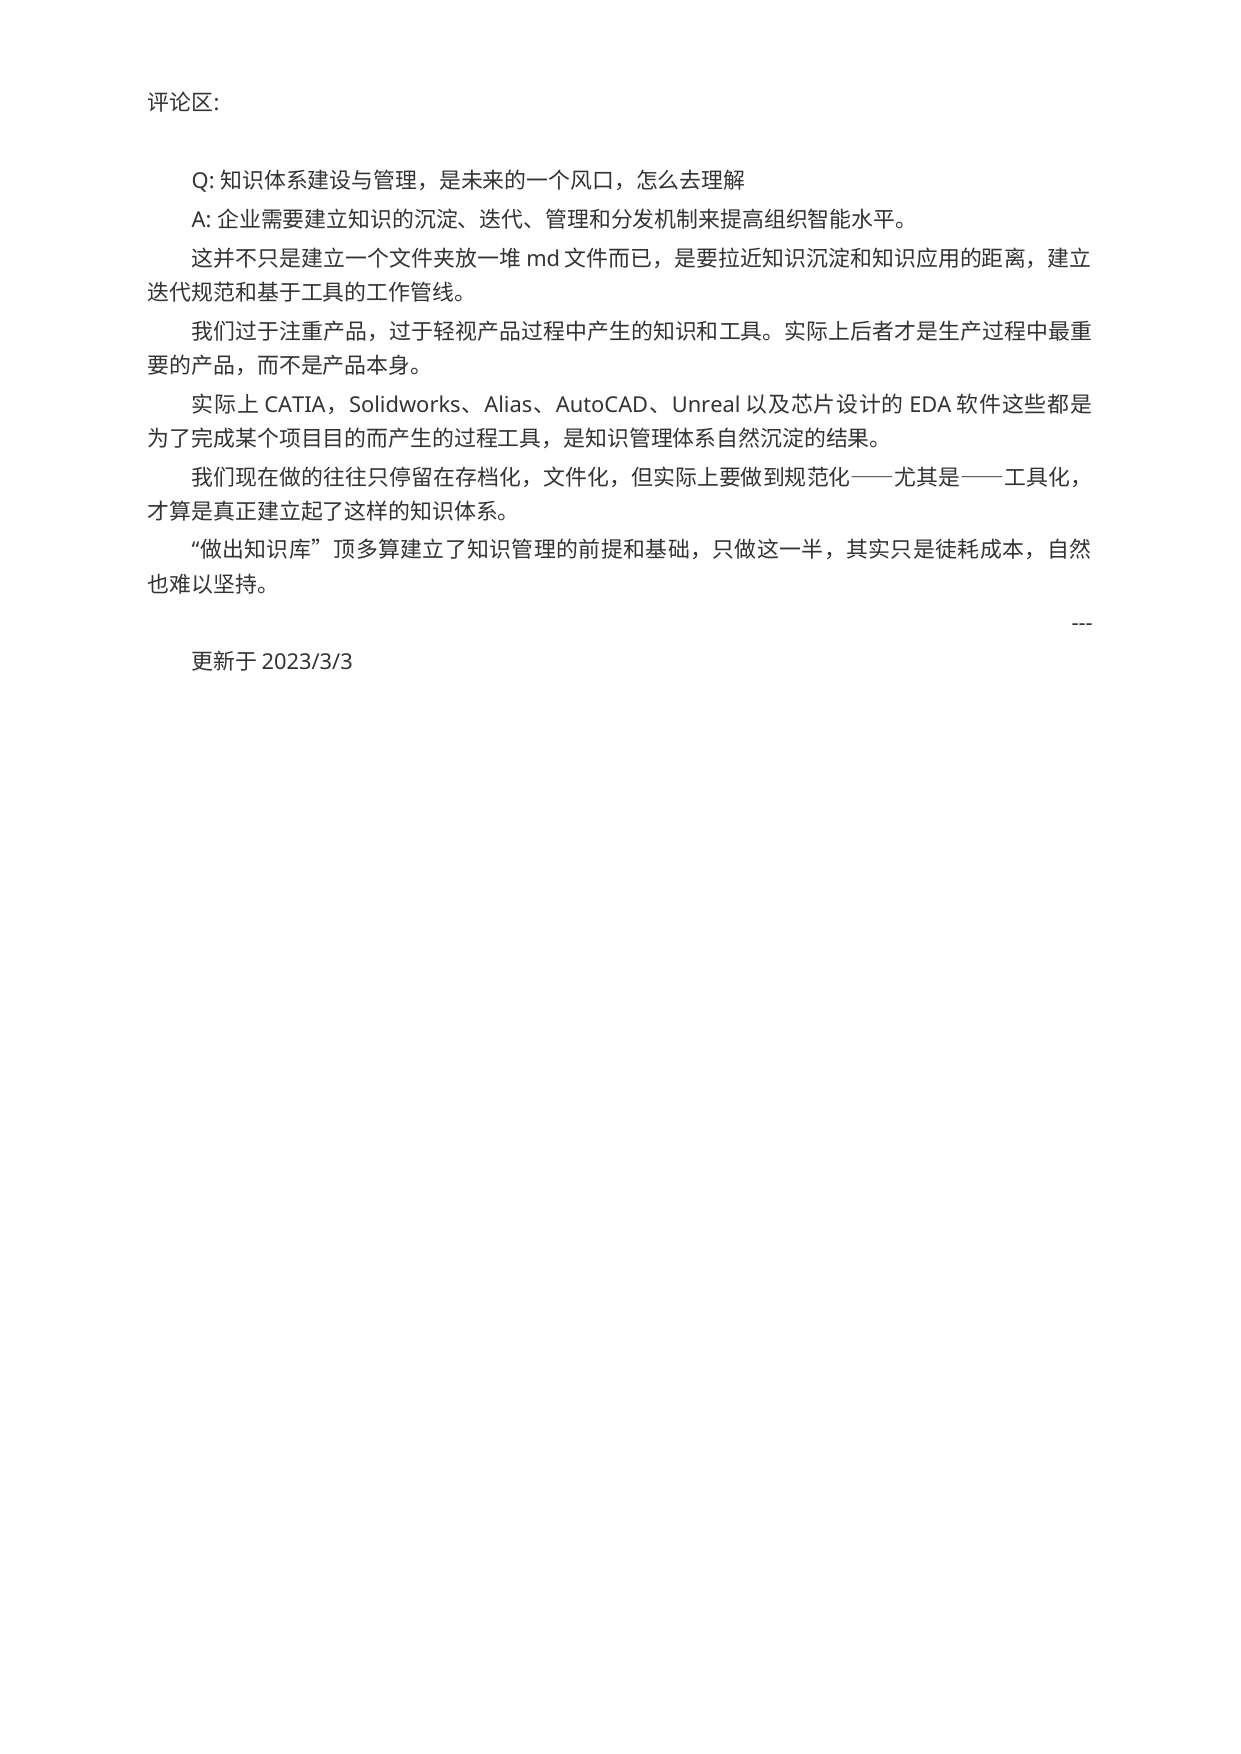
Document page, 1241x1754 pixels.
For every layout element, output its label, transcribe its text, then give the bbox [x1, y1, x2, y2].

text 这并不只是建立一个文件夹放一堆md文件而已，是要拉近知识沉淀和知识应用的距离，建立迭代规范和基于工具的工作管线。 [148, 240, 1092, 308]
text “做出知识库”顶多算建立了知识管理的前提和基础，只做这一半，其实只是徒耗成本，自然也难以坚持。 [148, 531, 1092, 599]
text 我们过于注重产品，过于轻视产品过程中产生的知识和工具。实际上后者才是生产过程中最重要的产品，而不是产品本身。 [148, 313, 1092, 381]
text 我们现在做的往往只停留在存档化，文件化，但实际上要做到规范化——尤其是——工具化，才算是真正建立起了这样的知识体系。 [148, 458, 1092, 526]
text 更新于2023/3/3 [148, 643, 1092, 677]
text 实际上CATIA，Solidworks、Alias、AutoCAD、Unreal以及芯片设计的EDA软件这些都是为了完成某个项目目的而产生的过程工具，是知识管理体系自然沉淀的结果。 [148, 386, 1092, 453]
text --- [148, 604, 1092, 638]
text 评论区: [148, 84, 1092, 118]
text A: 企业需要建立知识的沉淀、迭代、管理和分发机制来提高组织智能水平。 [148, 201, 1092, 235]
text Q: 知识体系建设与管理，是未来的一个风口，怎么去理解 [148, 162, 1092, 196]
